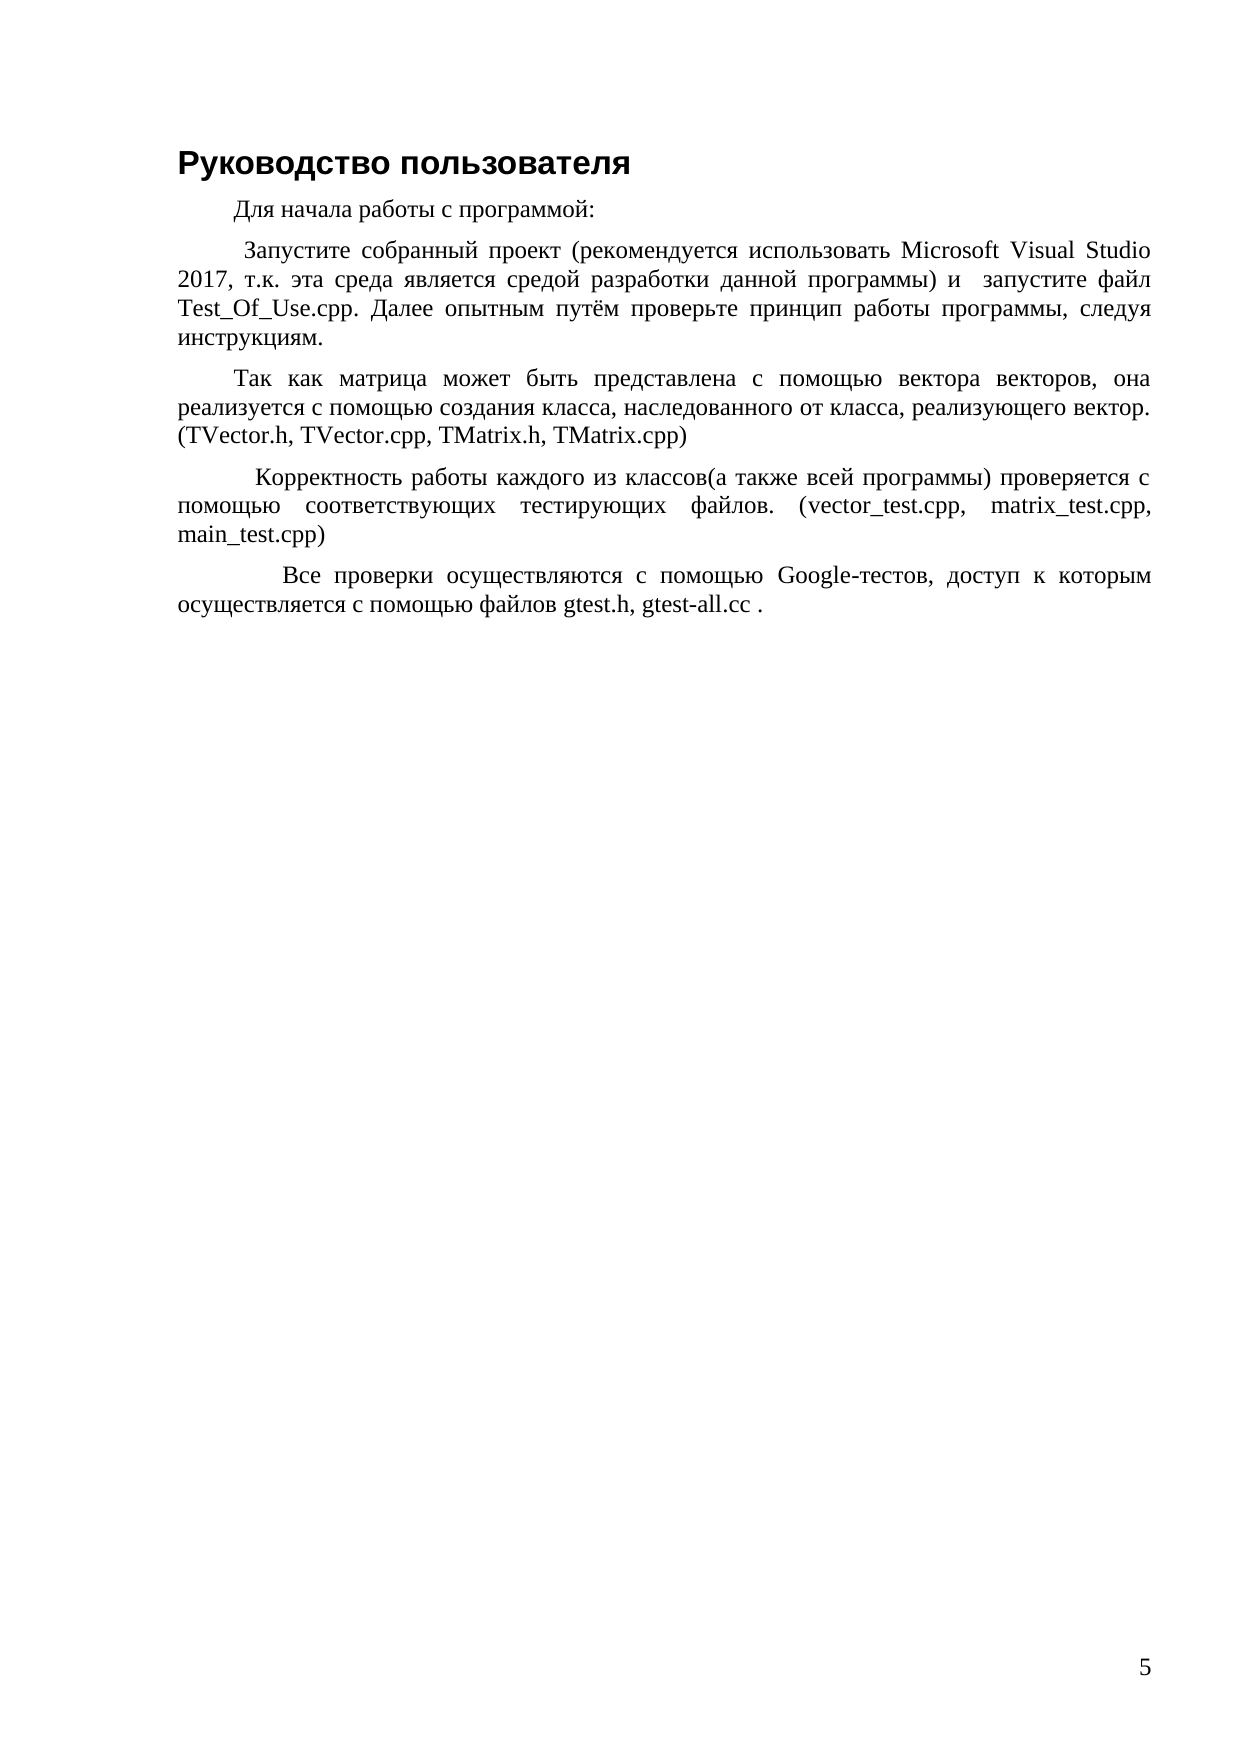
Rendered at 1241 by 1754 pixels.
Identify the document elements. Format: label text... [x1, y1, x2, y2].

subtitle Руководство пользователя [177, 143, 1152, 182]
text Корректность работы каждого из классов(а также всей программы) проверяется с помощью соответствующих тестирующих файлов. (vector_test.cpp, matrix_test.cpp, main_test.cpp) [177, 462, 1152, 548]
text Для начала работы с программой: [177, 194, 1152, 223]
text Запустите собранный проект (рекомендуется использовать Microsoft Visual Studio 2017, т.к. эта среда является средой разработки данной программы) и запустите файл Test_Of_Use.cpp. Далее опытным путём проверьте принцип работы программы, следуя инструкциям. [177, 235, 1152, 350]
text Так как матрица может быть представлена с помощью вектора векторов, она реализуется с помощью создания класса, наследованного от класса, реализующего вектор. (TVector.h, TVector.cpp, TMatrix.h, TMatrix.cpp) [177, 363, 1152, 449]
text Все проверки осуществляются с помощью Google-тестов, доступ к которым осуществляется с помощью файлов gtest.h, gtest-all.cc . [177, 560, 1152, 618]
